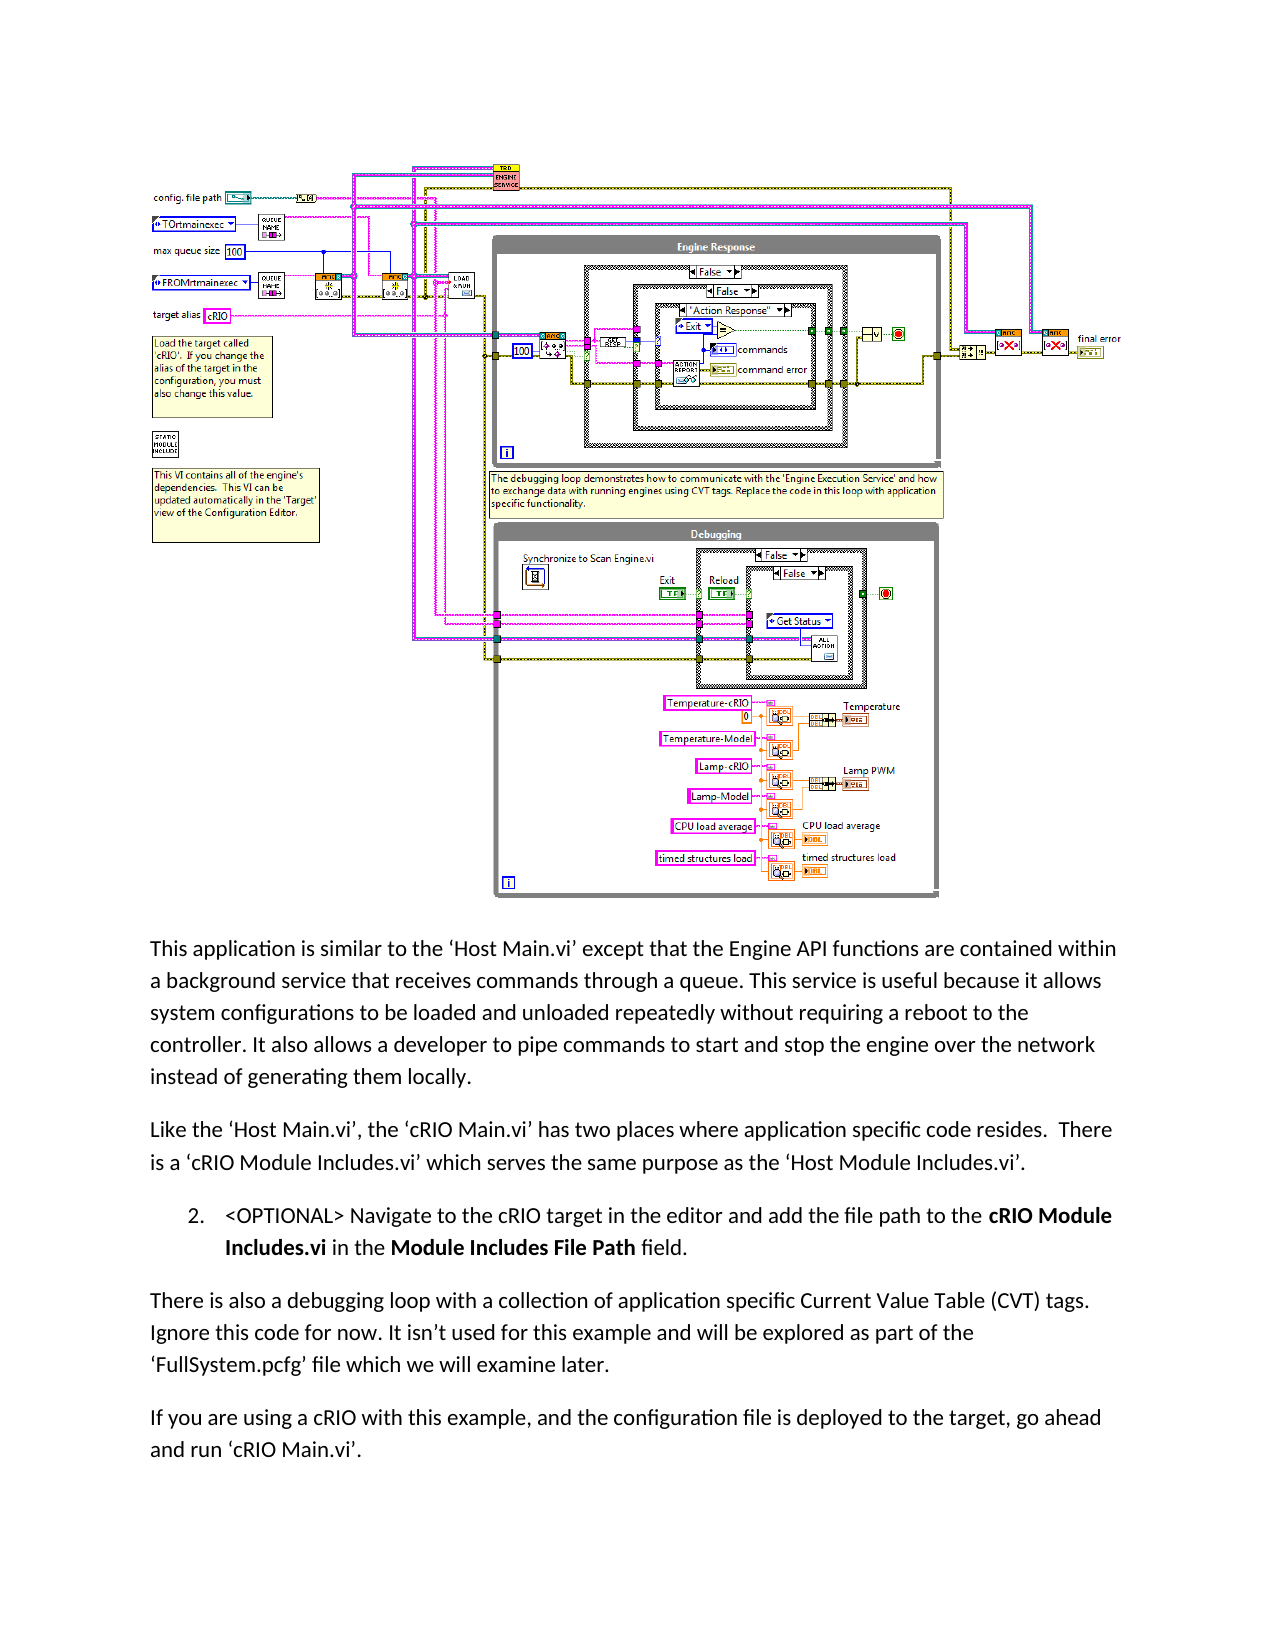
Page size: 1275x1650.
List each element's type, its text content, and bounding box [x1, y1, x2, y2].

text There is also a debugging loop with a collection of application specific Current Value Table (CVT) tags. Ignore this code for now. It isn’t used for this example and will be explored as part of the ‘FullSystem.pcfg’ file which we will examine later. [150, 1286, 1125, 1378]
list <OPTIONAL> Navigate to the cRIO target in the editor and add the file path to the cRIO Module Includes.vi in the Module Includes File Path field. [187, 1201, 1125, 1261]
text If you are using a cRIO with this example, and the configuration file is deployed to the target, go ahead and run ‘cRIO Main.vi’. [150, 1403, 1125, 1463]
text Like the ‘Host Main.vi’, the ‘cRIO Main.vi’ has two places where application specific code resides. There is a ‘cRIO Module Includes.vi’ which serves the same purpose as the ‘Host Module Includes.vi’. [150, 1116, 1125, 1176]
picture [150, 150, 1125, 909]
text This application is similar to the ‘Host Main.vi’ except that the Engine API functions are contained within a background service that receives commands through a queue. This service is useful because it allows system configurations to be loaded and unloaded repeatedly without requiring a reboot to the controller. It also allows a developer to pipe commands to start and stop the engine over the network instead of generating them locally. [150, 934, 1125, 1091]
